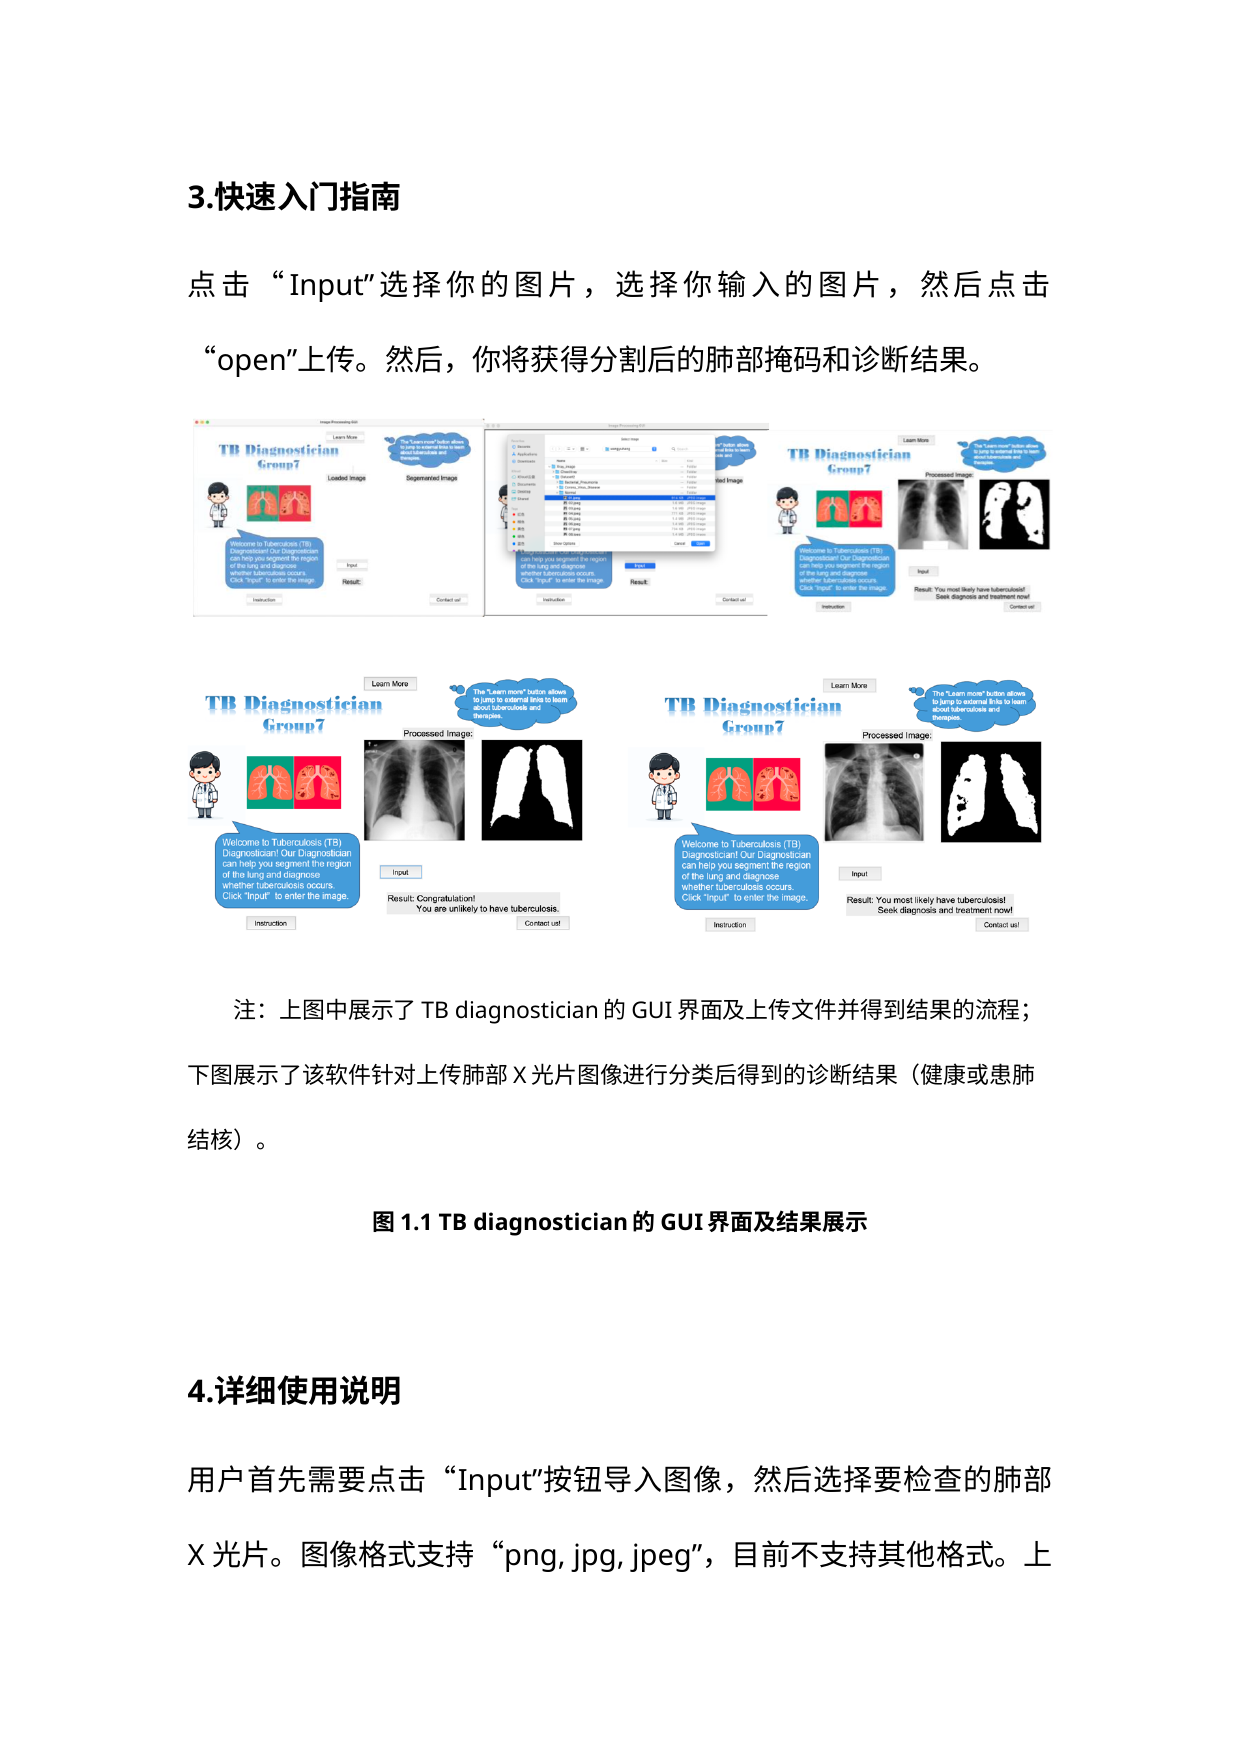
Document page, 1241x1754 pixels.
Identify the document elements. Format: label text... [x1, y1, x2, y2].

text 4.详细使用说明 [187, 1357, 1053, 1422]
picture [187, 413, 1053, 634]
text 点击“Input”选择你的图片，选择你输入的图片，然后点击“open”上传。然后，你将获得分割后的肺部掩码和诊断结果。 [187, 250, 1053, 390]
text 图1.1 TB diagnostician的GUI界面及结果展示 [187, 1187, 1053, 1252]
picture [187, 662, 1053, 945]
text 3.快速入门指南 [187, 162, 1053, 227]
text 注：上图中展示了TB diagnostician的GUI界面及上传文件并得到结果的流程；下图展示了该软件针对上传肺部X光片图像进行分类后得到的诊断结果（健康或患肺结核）。 [187, 976, 1053, 1171]
